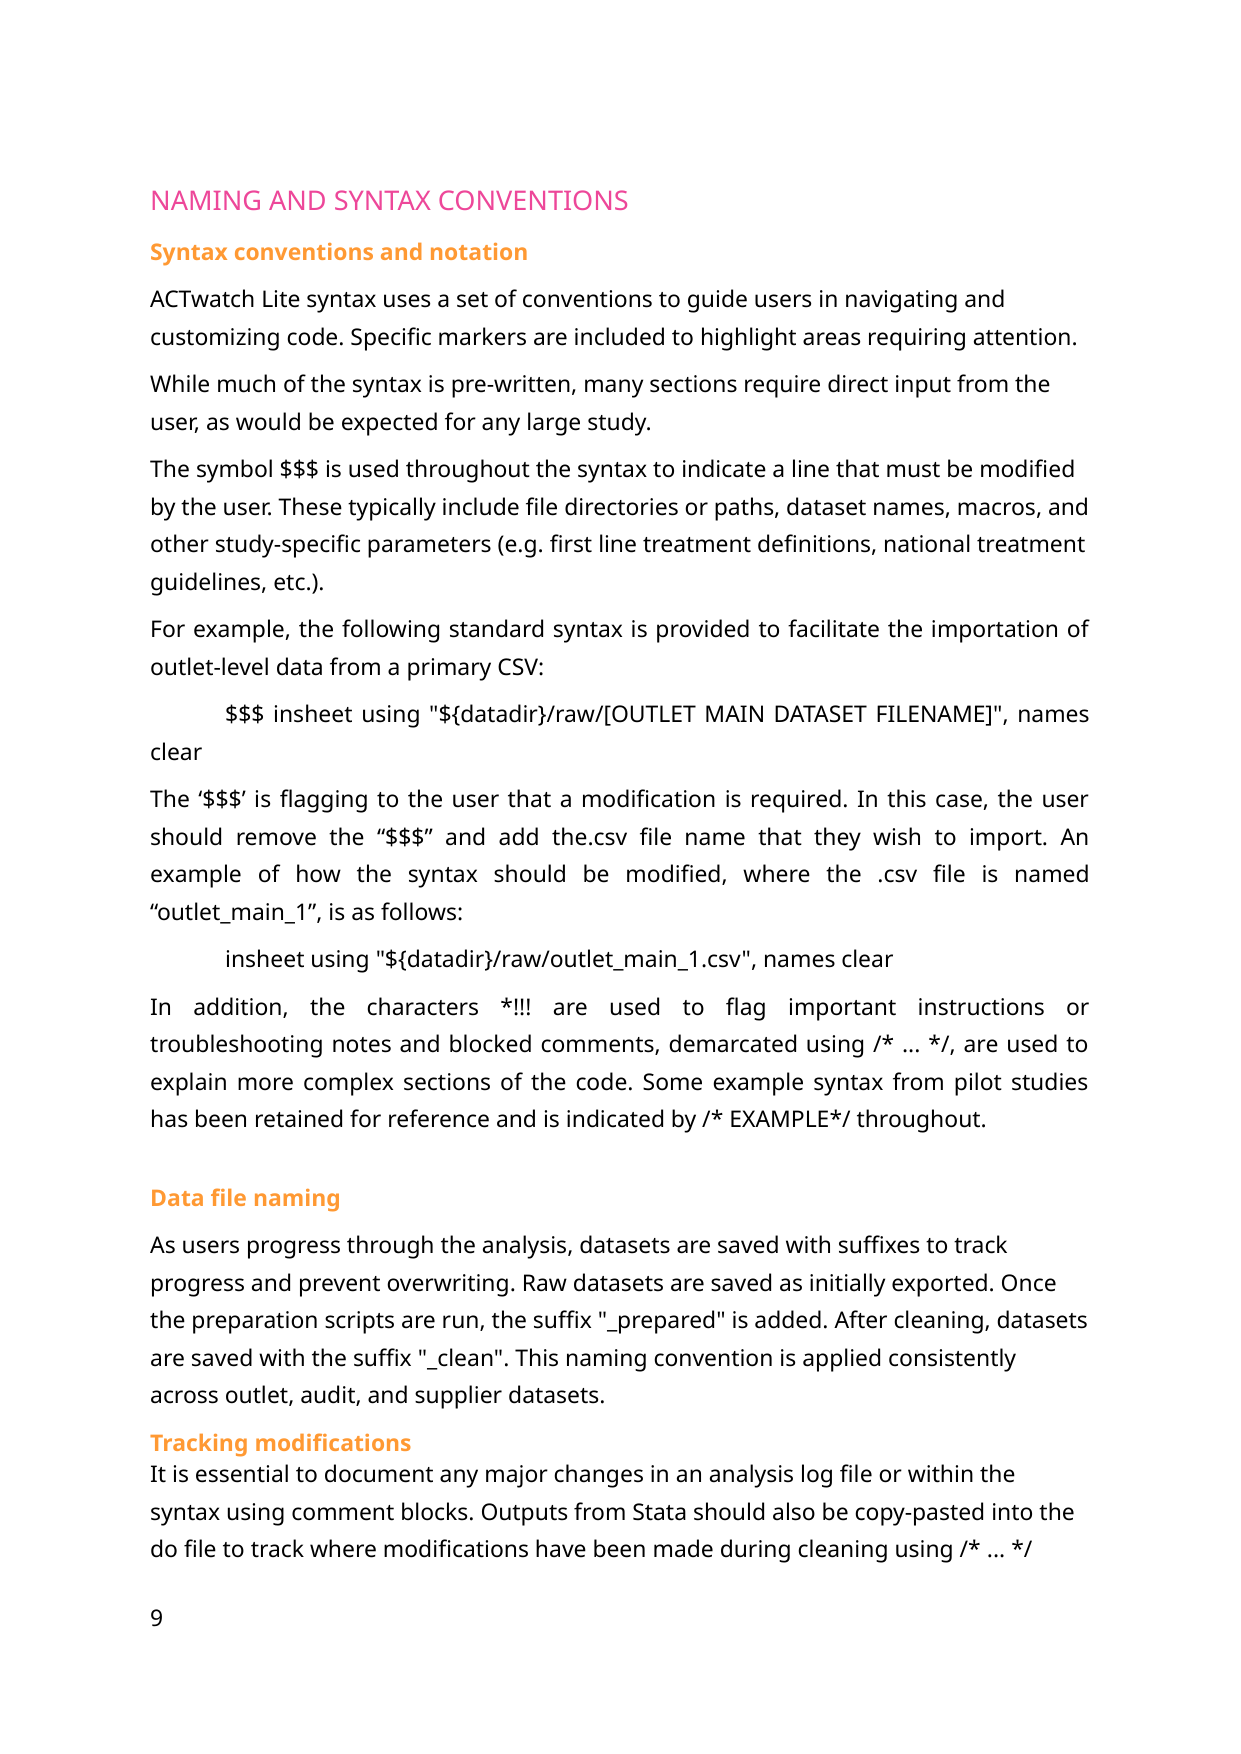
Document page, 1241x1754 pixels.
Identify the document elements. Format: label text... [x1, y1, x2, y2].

subtitle Tracking modifications [150, 1427, 1090, 1458]
text It is essential to document any major changes in an analysis log file or within the syntax using comment blocks. Outputs from Stata should also be copy-pasted into the do file to track where modifications have been made during cleaning using /* ... */ [150, 1458, 1090, 1564]
text The symbol $$$ is used throughout the syntax to indicate a line that must be modified by the user. These typically include file directories or paths, dataset names, macros, and other study-specific parameters (e.g. first line treatment definitions, national treatment guidelines, etc.). [150, 453, 1090, 597]
text ACTwatch Lite syntax uses a set of conventions to guide users in navigating and customizing code. Specific markers are included to highlight areas requiring attention. [150, 283, 1090, 352]
subtitle Data file naming [150, 1182, 1090, 1213]
text $$$ insheet using "${datadir}/raw/[OUTLET MAIN DATASET FILENAME]", names clear [150, 698, 1090, 767]
subtitle Syntax conventions and notation [150, 235, 1090, 267]
subtitle Naming and syntax conventions [150, 181, 1090, 218]
text For example, the following standard syntax is provided to facilitate the importation of outlet-level data from a primary CSV: [150, 613, 1090, 682]
text While much of the syntax is pre-written, many sections require direct input from the user, as would be expected for any large study. [150, 368, 1090, 437]
text In addition, the characters *!!! are used to flag important instructions or troubleshooting notes and blocked comments, demarcated using /* ... */, are used to explain more complex sections of the code. Some example syntax from pilot studies has been retained for reference and is indicated by /* EXAMPLE*/ throughout. [150, 990, 1090, 1134]
text As users progress through the analysis, datasets are saved with suffixes to track progress and prevent overwriting. Raw datasets are saved as initially exported. Once the preparation scripts are run, the suffix "_prepared" is added. After cleaning, datasets are saved with the suffix "_clean". This naming convention is applied consistently across outlet, audit, and supplier datasets. [150, 1229, 1090, 1410]
text The ‘$$$’ is flagging to the user that a modification is required. In this case, the user should remove the “$$$” and add the.csv file name that they wish to import. An example of how the syntax should be modified, where the .csv file is named “outlet_main_1”, is as follows: [150, 783, 1090, 927]
text insheet using "${datadir}/raw/outlet_main_1.csv", names clear [150, 943, 1090, 974]
